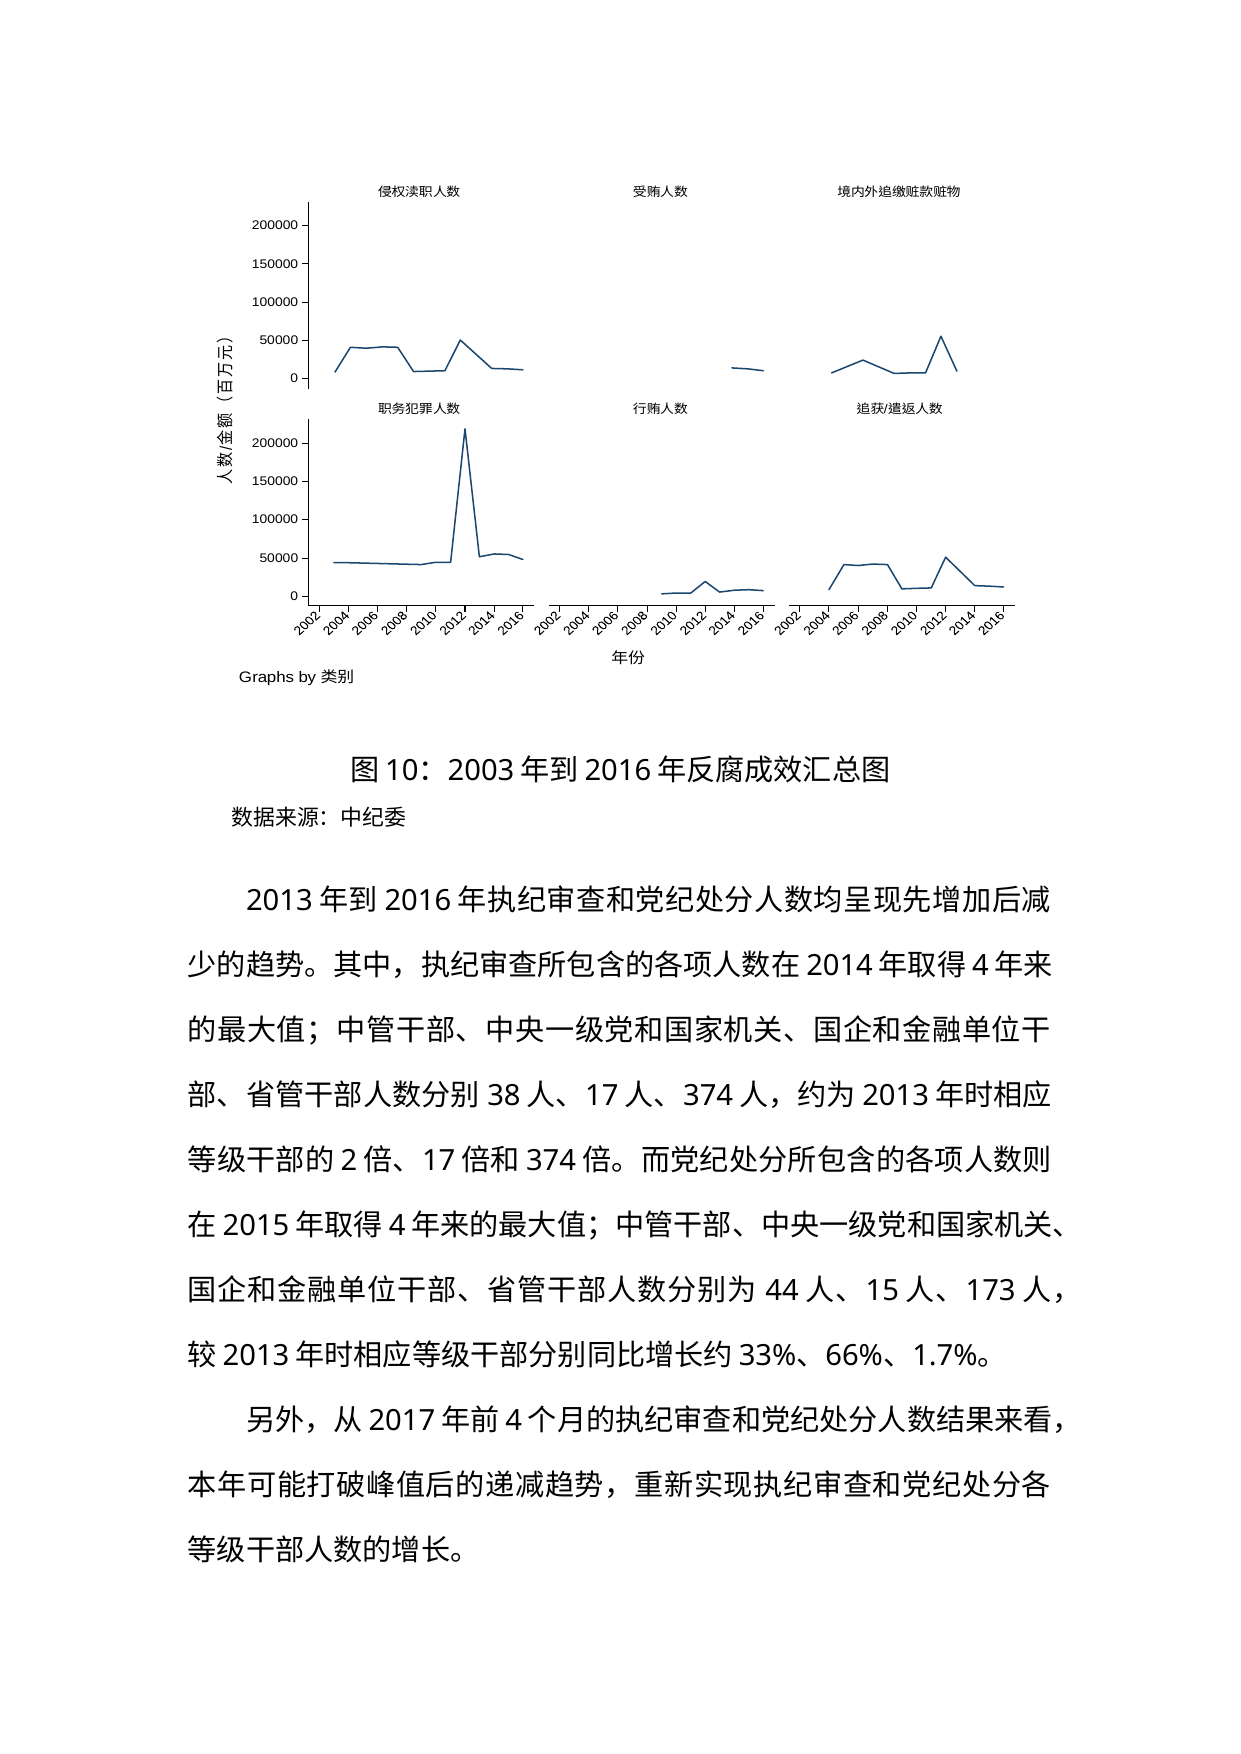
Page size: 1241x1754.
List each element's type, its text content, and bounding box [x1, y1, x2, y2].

text 另外，从2017年前4个月的执纪审查和党纪处分人数结果来看，本年可能打破峰值后的递减趋势，重新实现执纪审查和党纪处分各等级干部人数的增长。 [187, 1385, 1053, 1580]
text 数据来源：中纪委 [187, 800, 1053, 832]
text 2013年到2016年执纪审查和党纪处分人数均呈现先增加后减少的趋势。其中，执纪审查所包含的各项人数在2014年取得4年来的最大值；中管干部、中央一级党和国家机关、国企和金融单位干部、省管干部人数分别38人、17人、374人，约为2013年时相应等级干部的2倍、17倍和374倍。而党纪处分所包含的各项人数则在2015年取得4年来的最大值；中管干部、中央一级党和国家机关、国企和金融单位干部、省管干部人数分别为44人、15人、173人，较2013年时相应等级干部分别同比增长约33%、66%、1.7%。 [187, 865, 1053, 1385]
text 图10：2003年到2016年反腐成效汇总图 [187, 735, 1053, 800]
